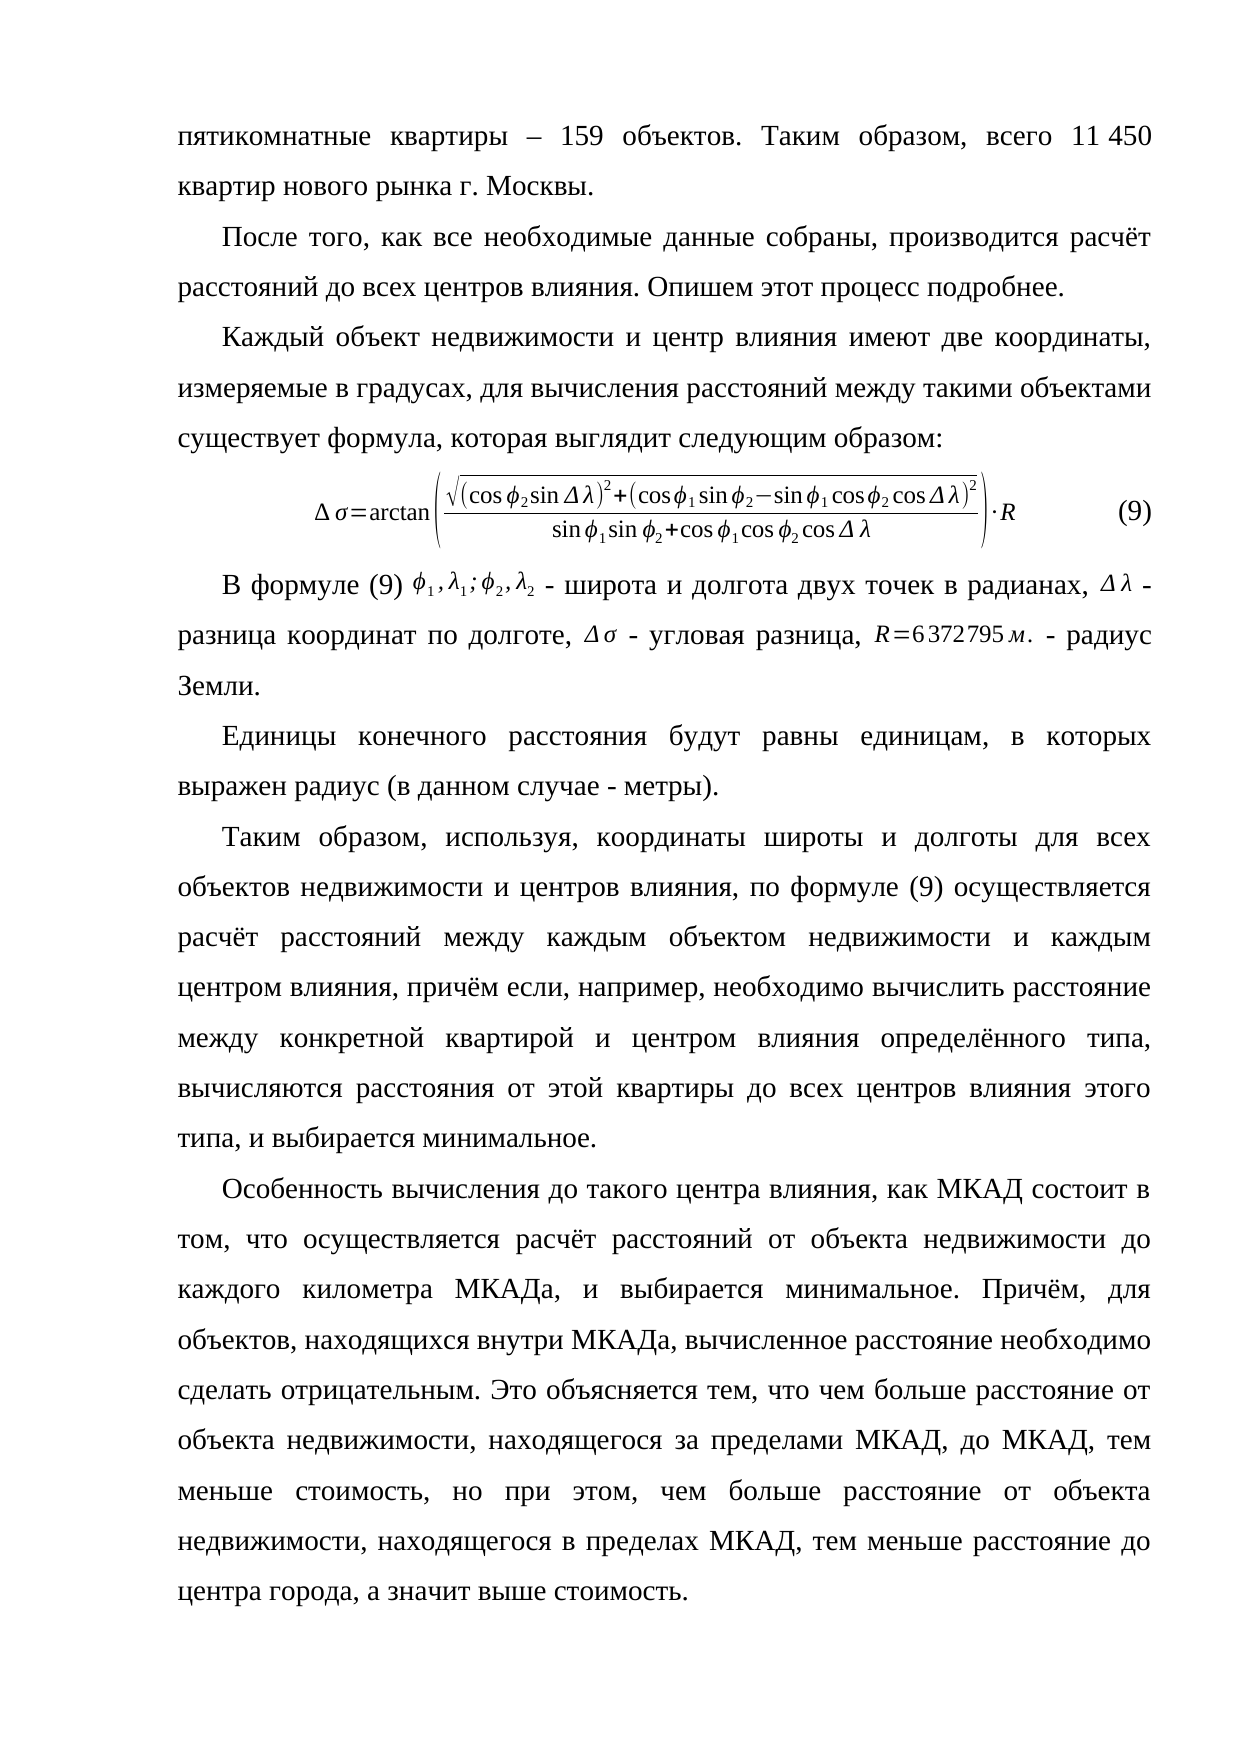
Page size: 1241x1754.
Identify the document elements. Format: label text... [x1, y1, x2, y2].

text После того, как все необходимые данные собраны, производится расчёт расстояний до всех центров влияния. Опишем этот процесс подробнее. [177, 219, 1152, 303]
text В формуле (9) - широта и долгота двух точек в радианах, - разница координат по долготе, - угловая разница, - радиус Земли. [177, 567, 1152, 701]
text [177, 118, 1152, 202]
text Таким образом, используя, координаты широты и долготы для всех объектов недвижимости и центров влияния, по формуле (9) осуществляется расчёт расстояний между каждым объектом недвижимости и каждым центром влияния, причём если, например, необходимо вычислить расстояние между конкретной квартирой и центром влияния определённого типа, вычисляются расстояния от этой квартиры до всех центров влияния этого типа, и выбирается минимальное. [177, 819, 1152, 1154]
text Единицы конечного расстояния будут равны единицам, в которых выражен радиус (в данном случае - метры). [177, 718, 1152, 802]
text (9) [177, 470, 1152, 550]
text Особенность вычисления до такого центра влияния, как МКАД состоит в том, что осуществляется расчёт расстояний от объекта недвижимости до каждого километра МКАДа, и выбирается минимальное. Причём, для объектов, находящихся внутри МКАДа, вычисленное расстояние необходимо сделать отрицательным. Это объясняется тем, что чем больше расстояние от объекта недвижимости, находящегося за пределами МКАД, до МКАД, тем меньше стоимость, но при этом, чем больше расстояние от объекта недвижимости, находящегося в пределах МКАД, тем меньше расстояние до центра города, а значит выше стоимость. [177, 1171, 1152, 1607]
text Каждый объект недвижимости и центр влияния имеют две координаты, измеряемые в градусах, для вычисления расстояний между такими объектами существует формула, которая выглядит следующим образом: [177, 319, 1152, 453]
